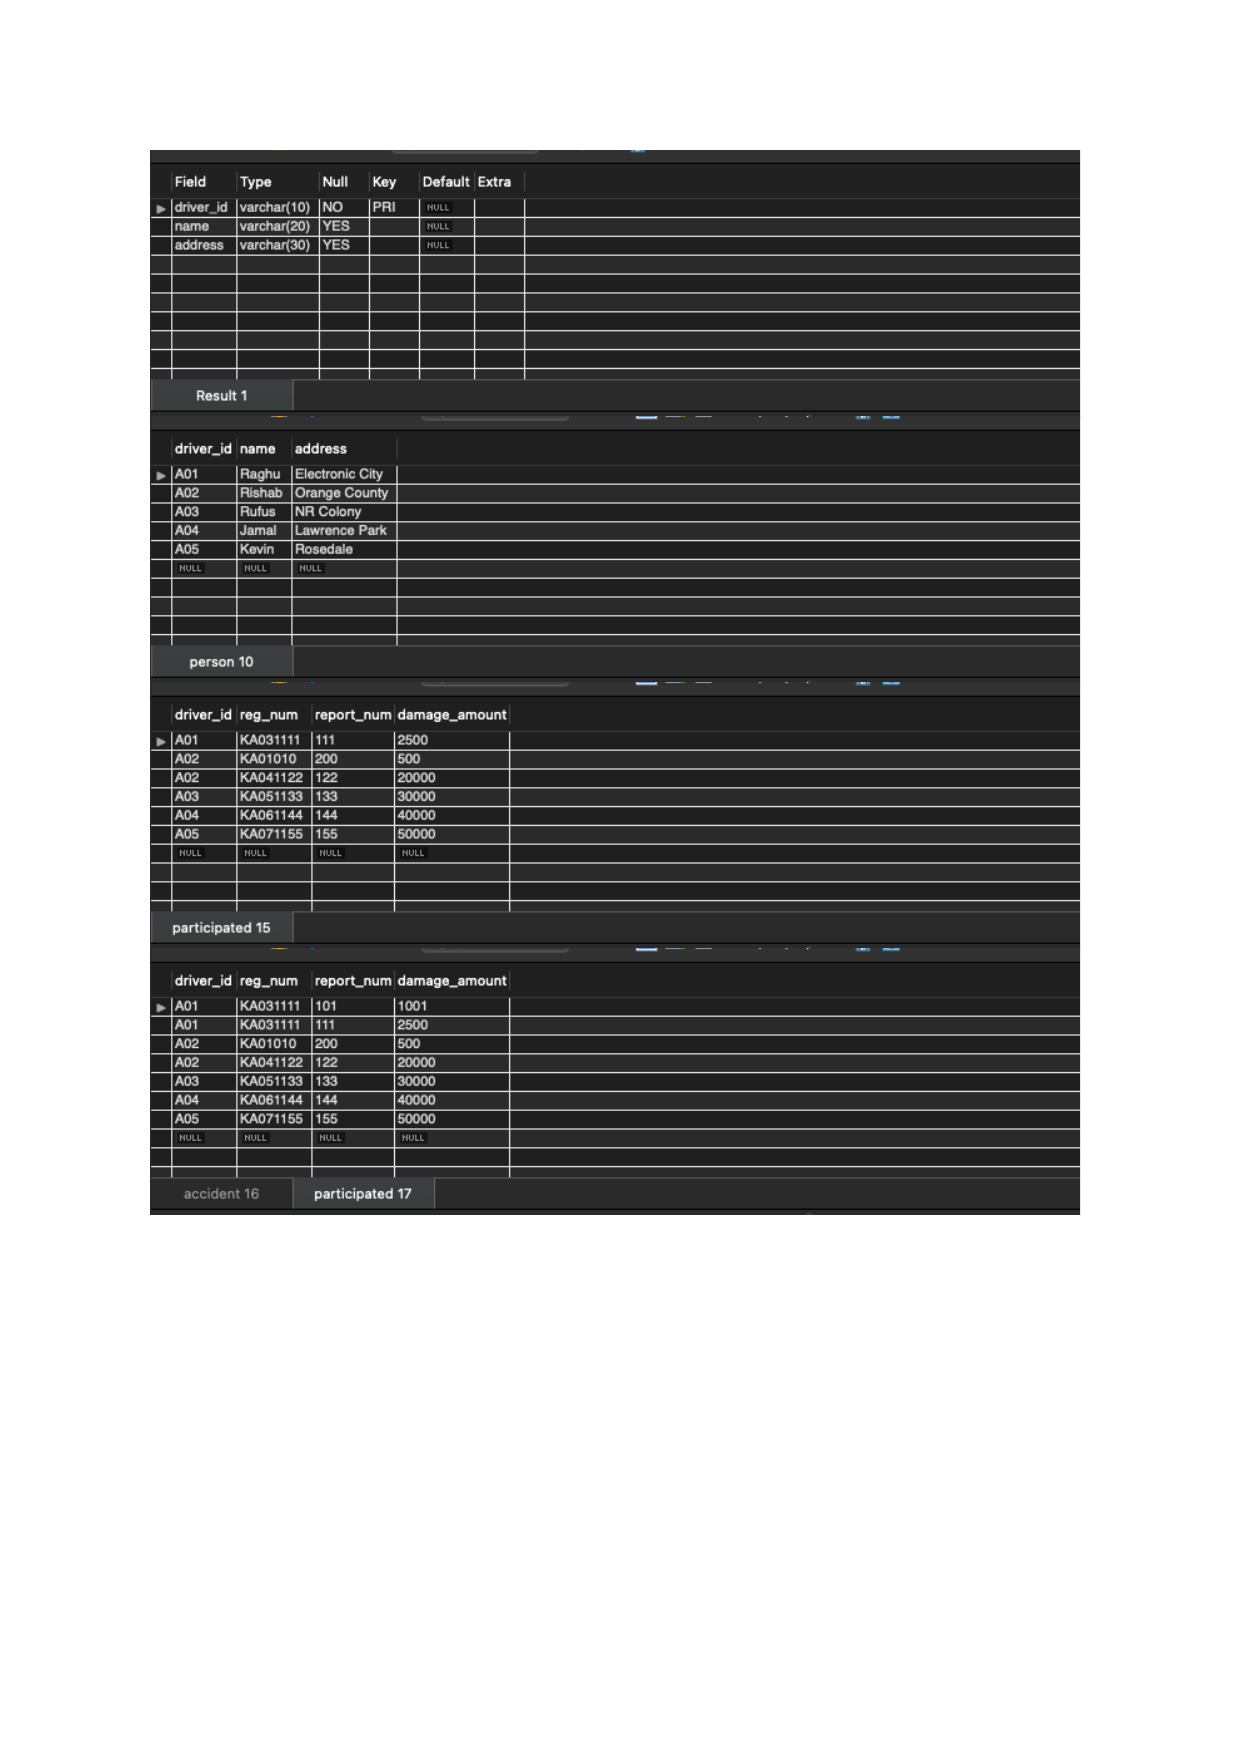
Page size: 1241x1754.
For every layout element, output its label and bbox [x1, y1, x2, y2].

picture [150, 150, 1080, 1215]
